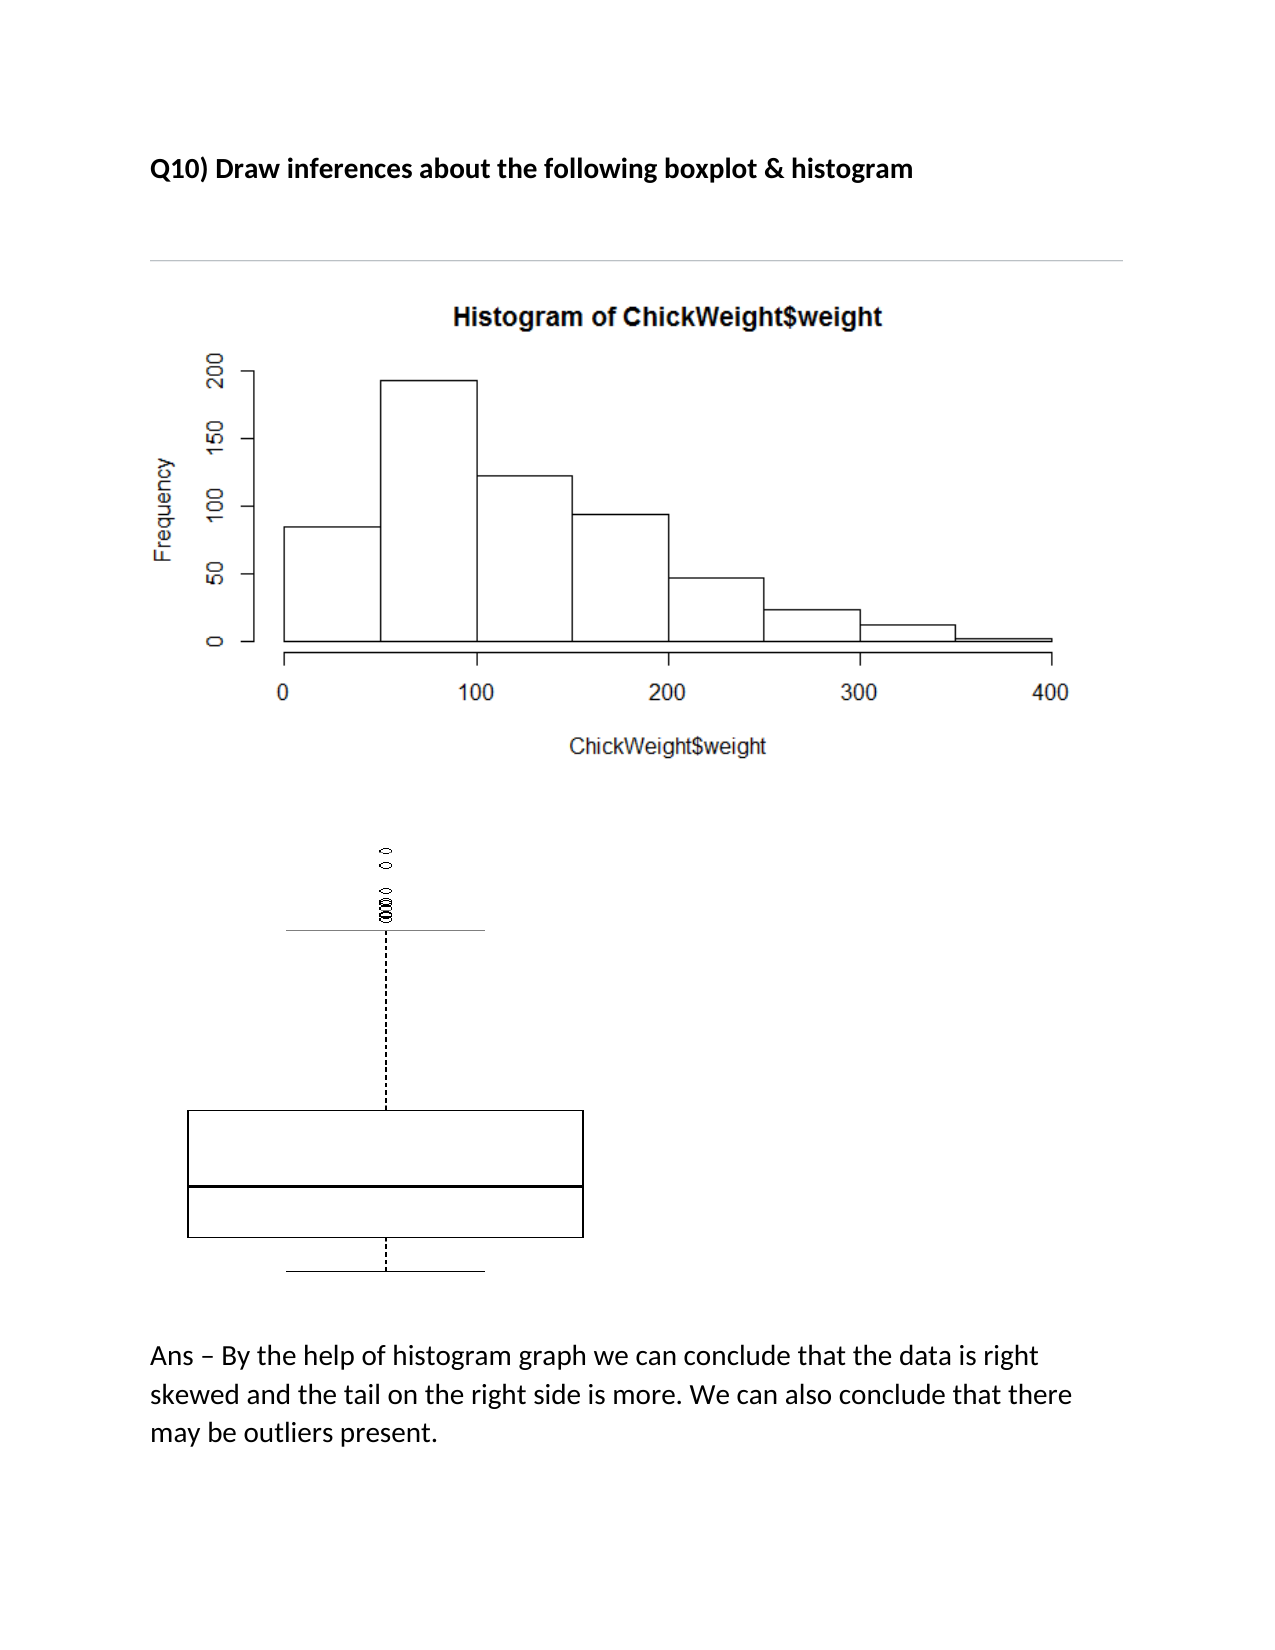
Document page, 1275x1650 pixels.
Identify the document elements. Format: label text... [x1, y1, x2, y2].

picture [150, 833, 632, 1319]
picture [150, 260, 1123, 768]
text Q10) Draw inferences about the following boxplot & histogram [150, 150, 1125, 186]
text Ans – By the help of histogram graph we can conclude that the data is right skewed and the tail on the right side is more. We can also conclude that there may be outliers present. [150, 1337, 1125, 1450]
